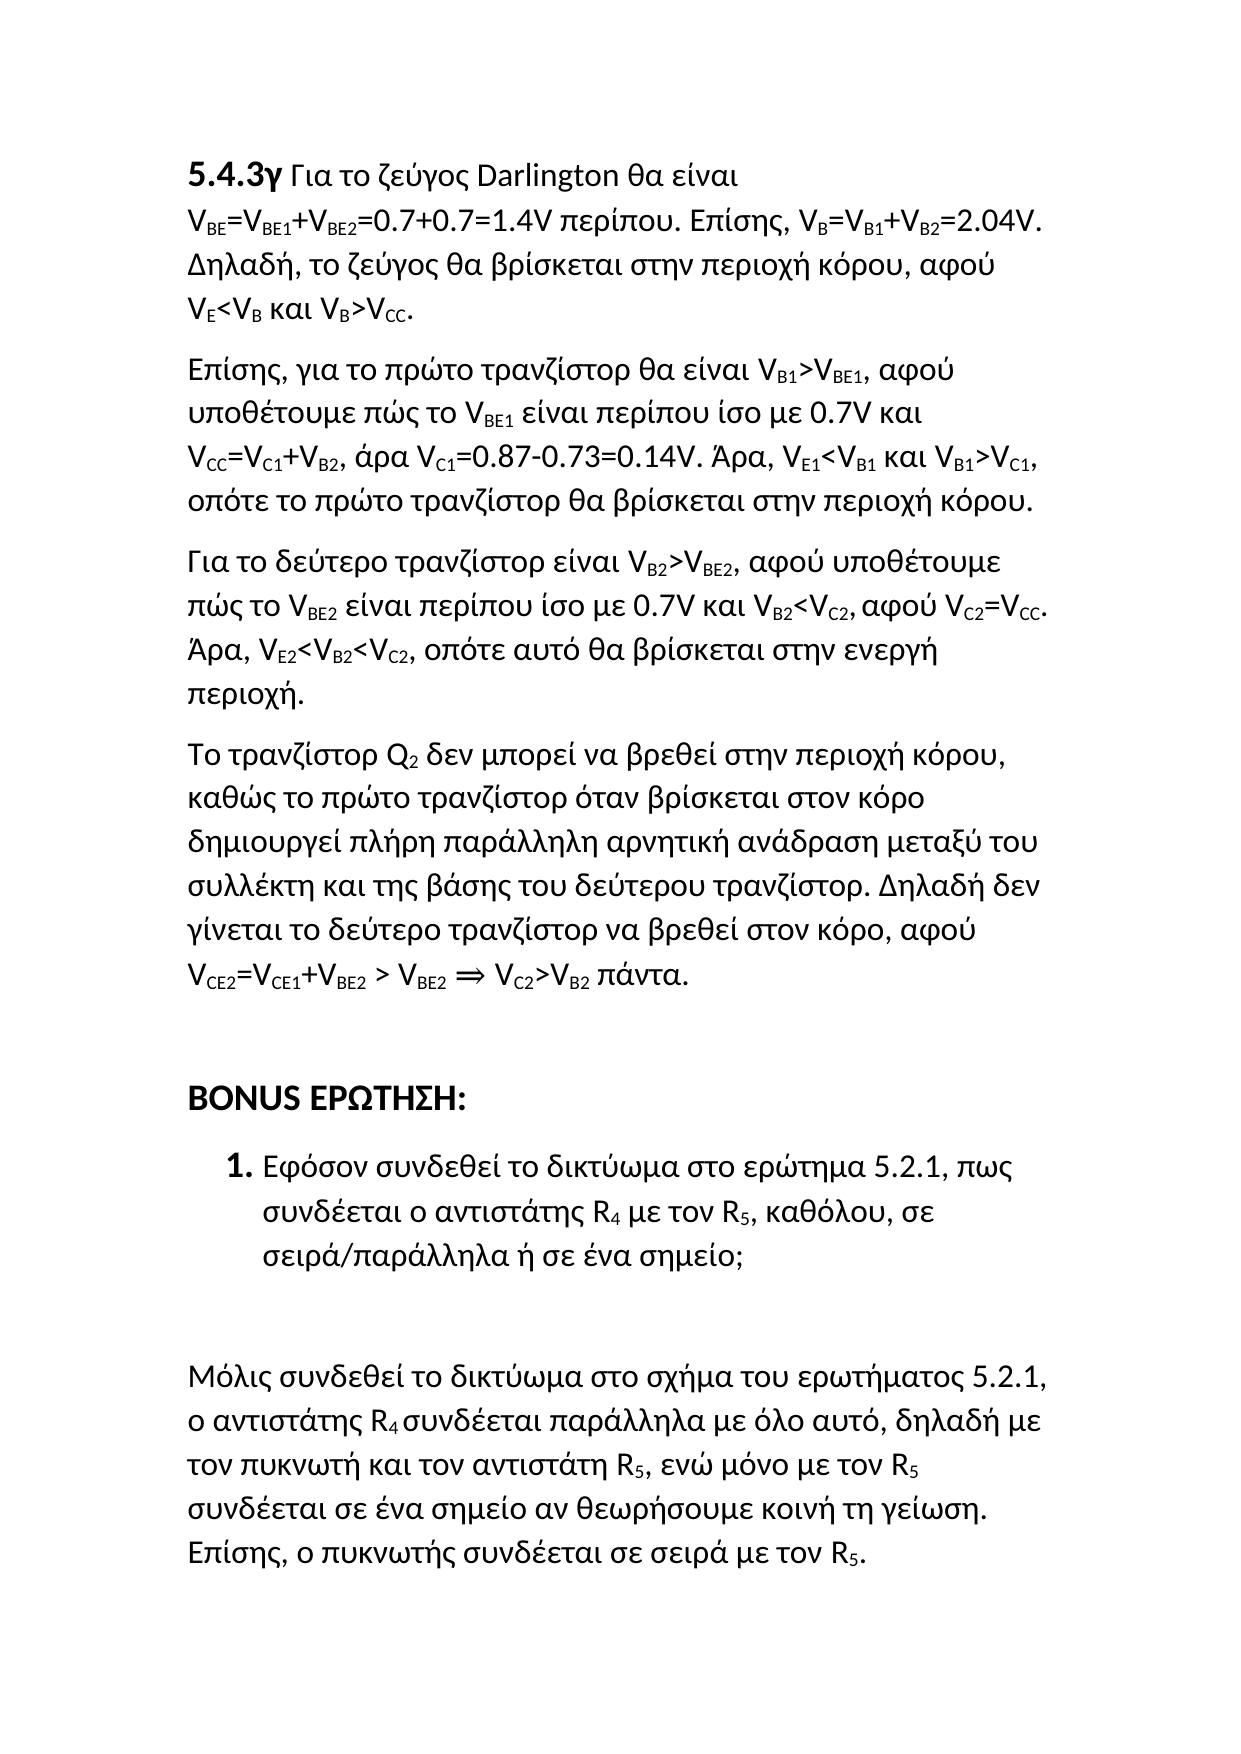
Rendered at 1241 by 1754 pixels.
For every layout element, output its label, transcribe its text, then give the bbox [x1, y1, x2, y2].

text 5.4.3γ Για το ζεύγος Darlington θα είναι VBE=VBE1+VBE2=0.7+0.7=1.4V περίπου. Επίσης, VB=VB1+VB2=2.04V. Δηλαδή, το ζεύγος θα βρίσκεται στην περιοχή κόρου, αφού VE<VB και VB>VCC. [187, 150, 1053, 328]
list Εφόσον συνδεθεί το δικτύωμα στο ερώτημα 5.2.1, πως συνδέεται ο αντιστάτης R4 με τον R5, καθόλου, σε σειρά/παράλληλα ή σε ένα σημείο; [225, 1141, 1053, 1274]
text Μόλις συνδεθεί το δικτύωμα στο σχήμα του ερωτήματος 5.2.1, ο αντιστάτης R4 συνδέεται παράλληλα με όλο αυτό, δηλαδή με τον πυκνωτή και τον αντιστάτη R5, ενώ μόνο με τον R5 συνδέεται σε ένα σημείο αν θεωρήσουμε κοινή τη γείωση. Επίσης, ο πυκνωτής συνδέεται σε σειρά με τον R5. [187, 1355, 1053, 1571]
text Για το δεύτερο τρανζίστορ είναι VB2>VBE2, αφού υποθέτουμε πώς το VBE2 είναι περίπου ίσο με 0.7V και VB2<VC2, αφού VC2=VCC. Άρα, VE2<VB2<VC2, οπότε αυτό θα βρίσκεται στην ενεργή περιοχή. [187, 540, 1053, 713]
text BONUS ΕΡΩΤΗΣH: [187, 1074, 1053, 1120]
text Το τρανζίστορ Q2 δεν μπορεί να βρεθεί στην περιοχή κόρου, καθώς το πρώτο τρανζίστορ όταν βρίσκεται στον κόρο δημιουργεί πλήρη παράλληλη αρνητική ανάδραση μεταξύ του συλλέκτη και της βάσης του δεύτερου τρανζίστορ. Δηλαδή δεν γίνεται το δεύτερο τρανζίστορ να βρεθεί στον κόρο, αφού VCE2=VCE1+VBE2 > VBE2 ⇒ VC2>VB2 πάντα. [187, 733, 1053, 994]
text Επίσης, για το πρώτο τρανζίστορ θα είναι VB1>VBE1, αφού υποθέτουμε πώς το VBE1 είναι περίπου ίσο με 0.7V και VCC=VC1+VB2, άρα VC1=0.87-0.73=0.14V. Άρα, VE1<VB1 και VB1>VC1, οπότε το πρώτο τρανζίστορ θα βρίσκεται στην περιοχή κόρου. [187, 348, 1053, 520]
